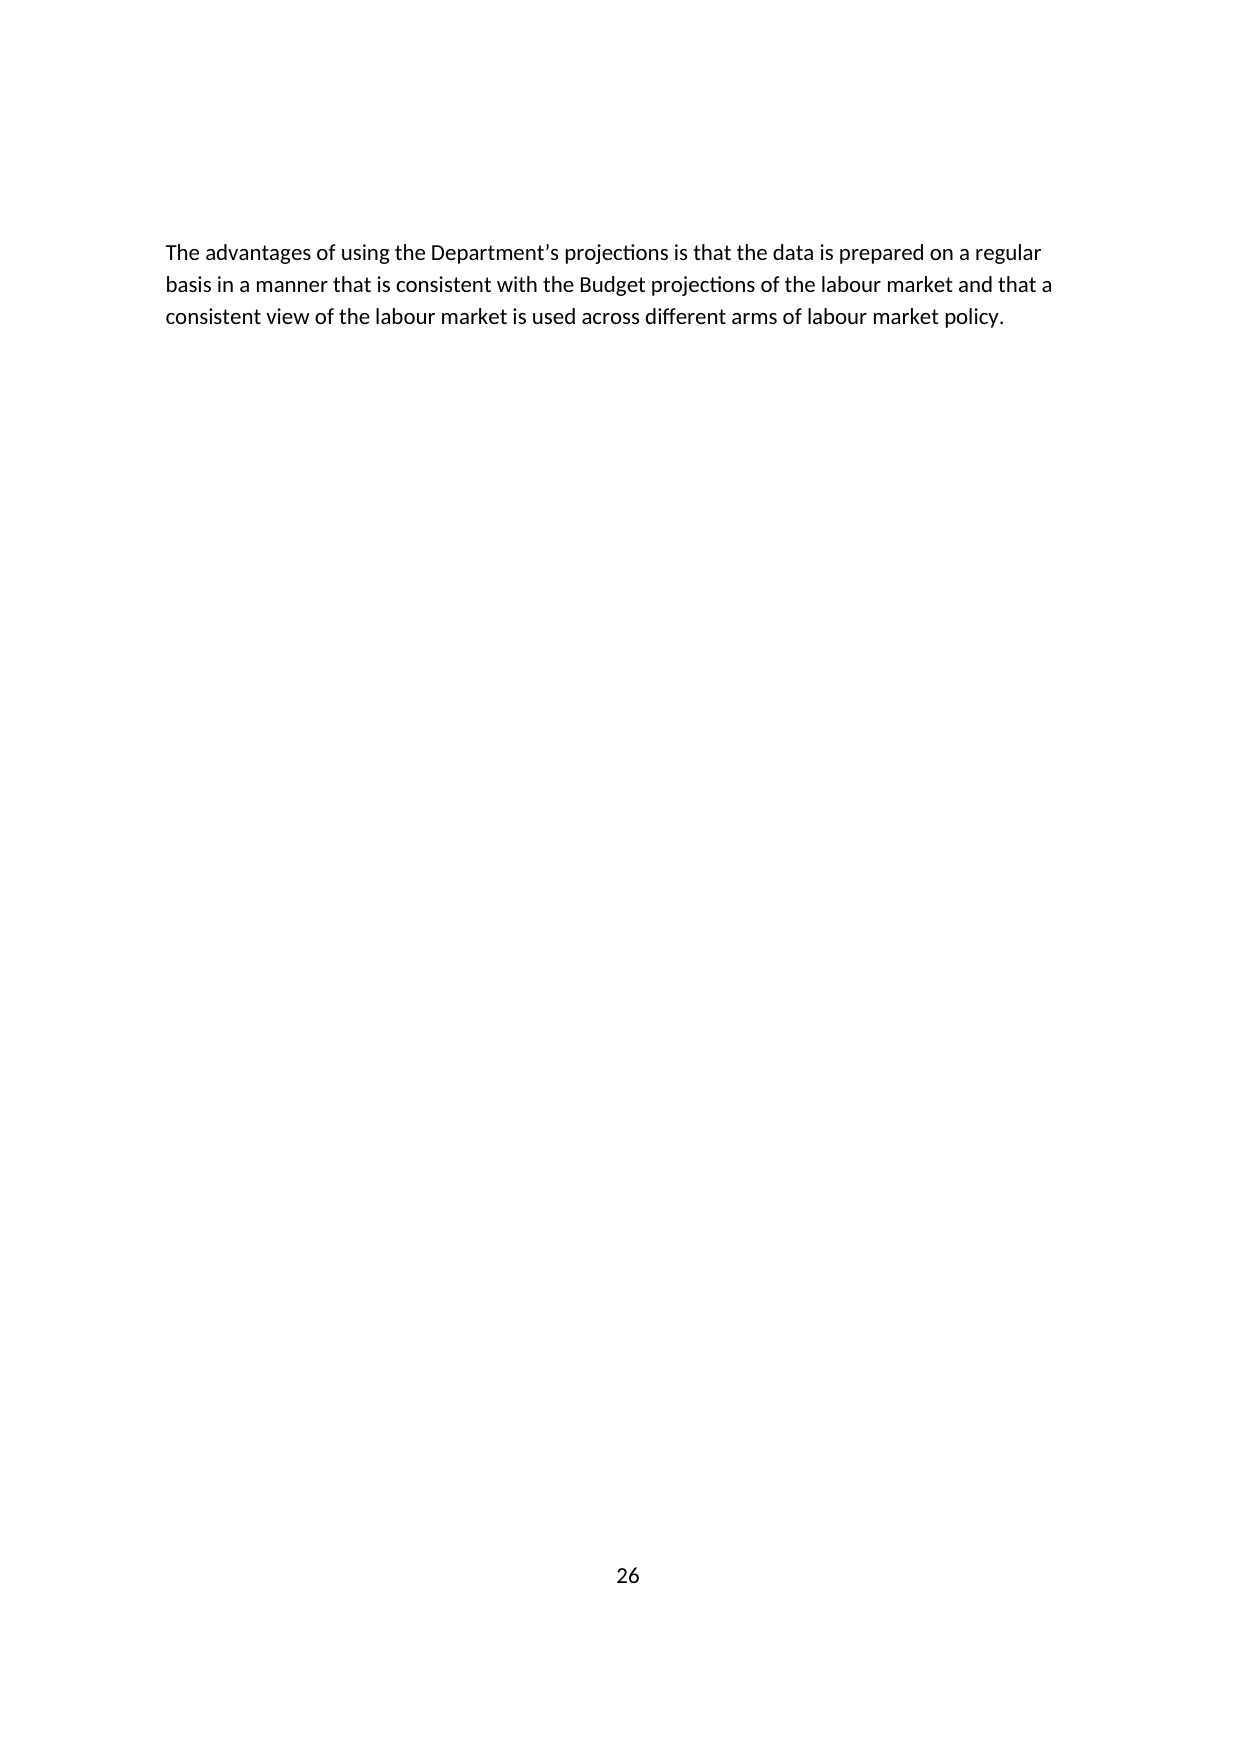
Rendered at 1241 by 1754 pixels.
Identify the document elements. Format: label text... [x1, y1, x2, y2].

text The advantages of using the Department’s projections is that the data is prepared on a regular basis in a manner that is consistent with the Budget projections of the labour market and that a consistent view of the labour market is used across different arms of labour market policy. [165, 238, 1090, 330]
